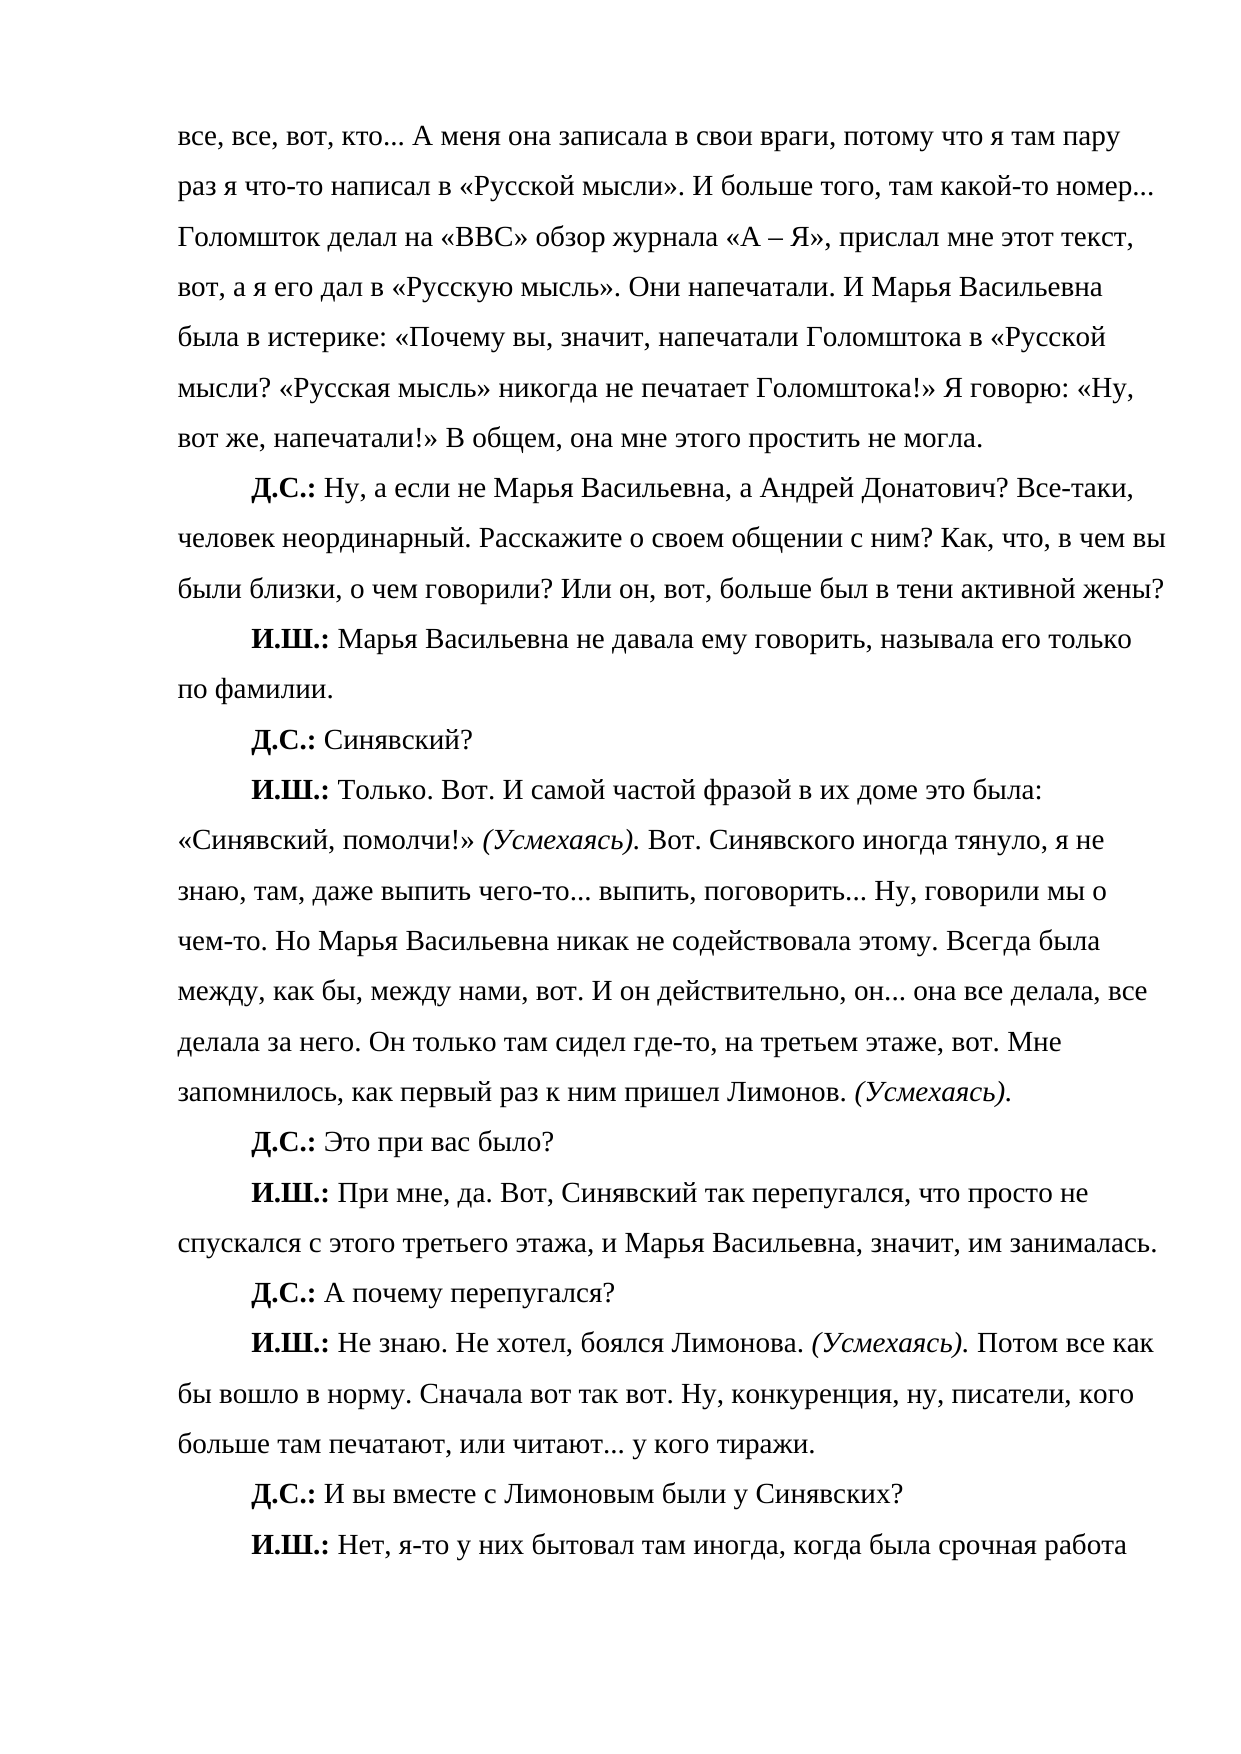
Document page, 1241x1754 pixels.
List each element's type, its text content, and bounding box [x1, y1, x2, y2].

text И.Ш.: Не знаю. Не хотел, боялся Лимонова. (Усмехаясь). Потом все как бы вошло в норму. Сначала вот так вот. Ну, конкуренция, ну, писатели, кого больше там печатают, или читают... у кого тиражи. [177, 1326, 1166, 1460]
text И.Ш.: При мне, да. Вот, Синявский так перепугался, что просто не спускался с этого третьего этажа, и Марья Васильевна, значит, им занималась. [177, 1175, 1166, 1258]
text И.Ш.: Марья Васильевна не давала ему говорить, называла его только по фамилии. [177, 621, 1166, 705]
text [177, 1527, 1166, 1560]
text И.Ш.: Только. Вот. И самой частой фразой в их доме это была: «Синявский, помолчи!» (Усмехаясь). Вот. Синявского иногда тянуло, я не знаю, там, даже выпить чего-то... выпить, поговорить... Ну, говорили мы о чем-то. Но Марья Васильевна никак не содействовала этому. Всегда была между, как бы, между нами, вот. И он действительно, он... она все делала, все делала за него. Он только там сидел где-то, на третьем этаже, вот. Мне запомнилось, как первый раз к ним пришел Лимонов. (Усмехаясь). [177, 772, 1166, 1108]
text Д.С.: А почему перепугался? [177, 1275, 1166, 1309]
text Д.С.: И вы вместе с Лимоновым были у Синявских? [177, 1477, 1166, 1510]
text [177, 118, 1166, 453]
text Д.С.: Это при вас было? [177, 1124, 1166, 1158]
text Д.С.: Ну, а если не Марья Васильевна, а Андрей Донатович? Все-таки, человек неординарный. Расскажите о своем общении с ним? Как, что, в чем вы были близки, о чем говорили? Или он, вот, больше был в тени активной жены? [177, 470, 1166, 604]
text Д.С.: Синявский? [177, 722, 1166, 755]
